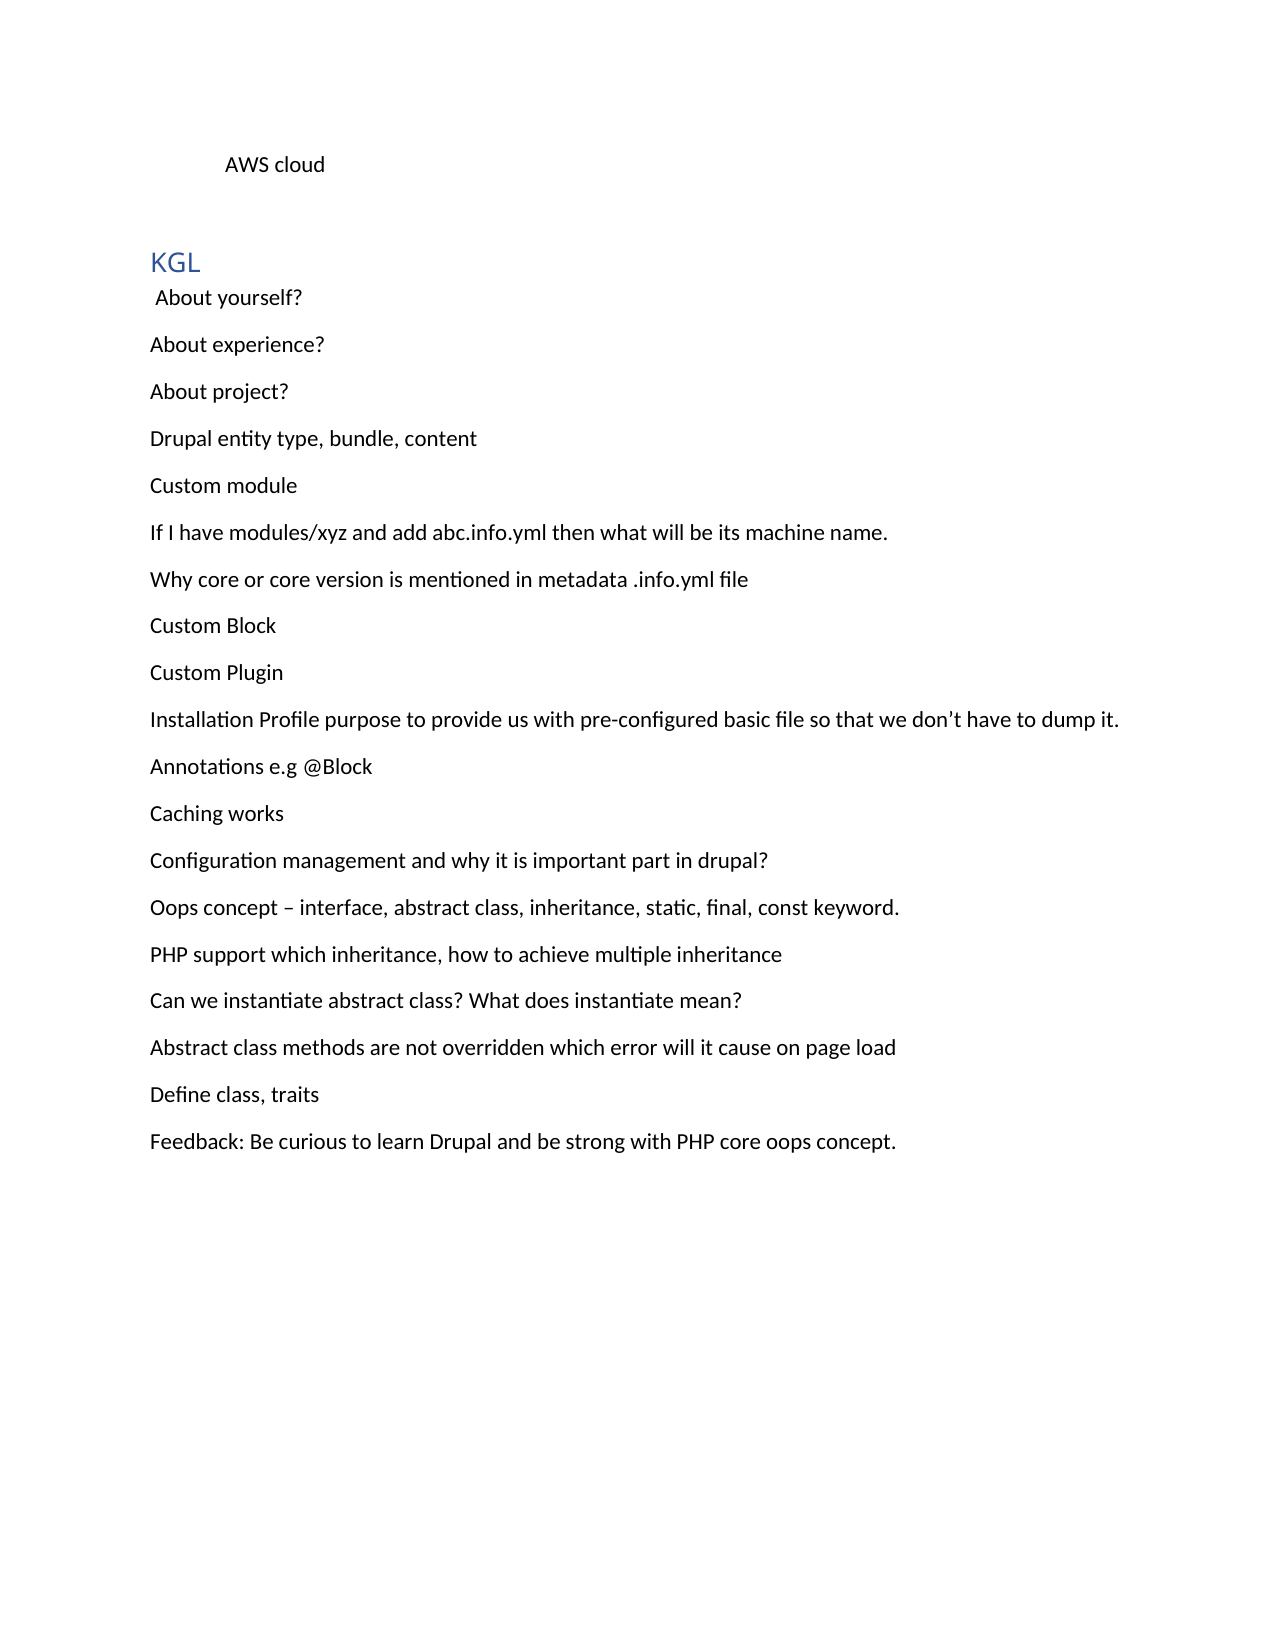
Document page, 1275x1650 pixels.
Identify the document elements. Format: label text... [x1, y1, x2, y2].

text About experience? [150, 330, 1125, 358]
subtitle KGL [150, 244, 1125, 281]
text Feedback: Be curious to learn Drupal and be strong with PHP core oops concept. [150, 1127, 1125, 1155]
text Custom Plugin [150, 658, 1125, 687]
text About yourself? [150, 283, 1125, 312]
text PHP support which inheritance, how to achieve multiple inheritance [150, 940, 1125, 968]
text Caching works [150, 799, 1125, 827]
text Can we instantiate abstract class? What does instantiate mean? [150, 987, 1125, 1015]
text Custom module [150, 471, 1125, 499]
text Configuration management and why it is important part in drupal? [150, 846, 1125, 874]
text Annotations e.g @Block [150, 752, 1125, 780]
text Custom Block [150, 612, 1125, 640]
text Drupal entity type, bundle, content [150, 424, 1125, 452]
text Define class, traits [150, 1080, 1125, 1108]
text About project? [150, 377, 1125, 405]
text If I have modules/xyz and add abc.info.yml then what will be its machine name. [150, 518, 1125, 546]
text Abstract class methods are not overridden which error will it cause on page load [150, 1033, 1125, 1062]
text AWS cloud [225, 150, 1125, 178]
text Why core or core version is mentioned in metadata .info.yml file [150, 565, 1125, 593]
text Installation Profile purpose to provide us with pre-configured basic file so that we don’t have to dump it. [150, 705, 1125, 733]
text Oops concept – interface, abstract class, inheritance, static, final, const keyword. [150, 893, 1125, 921]
